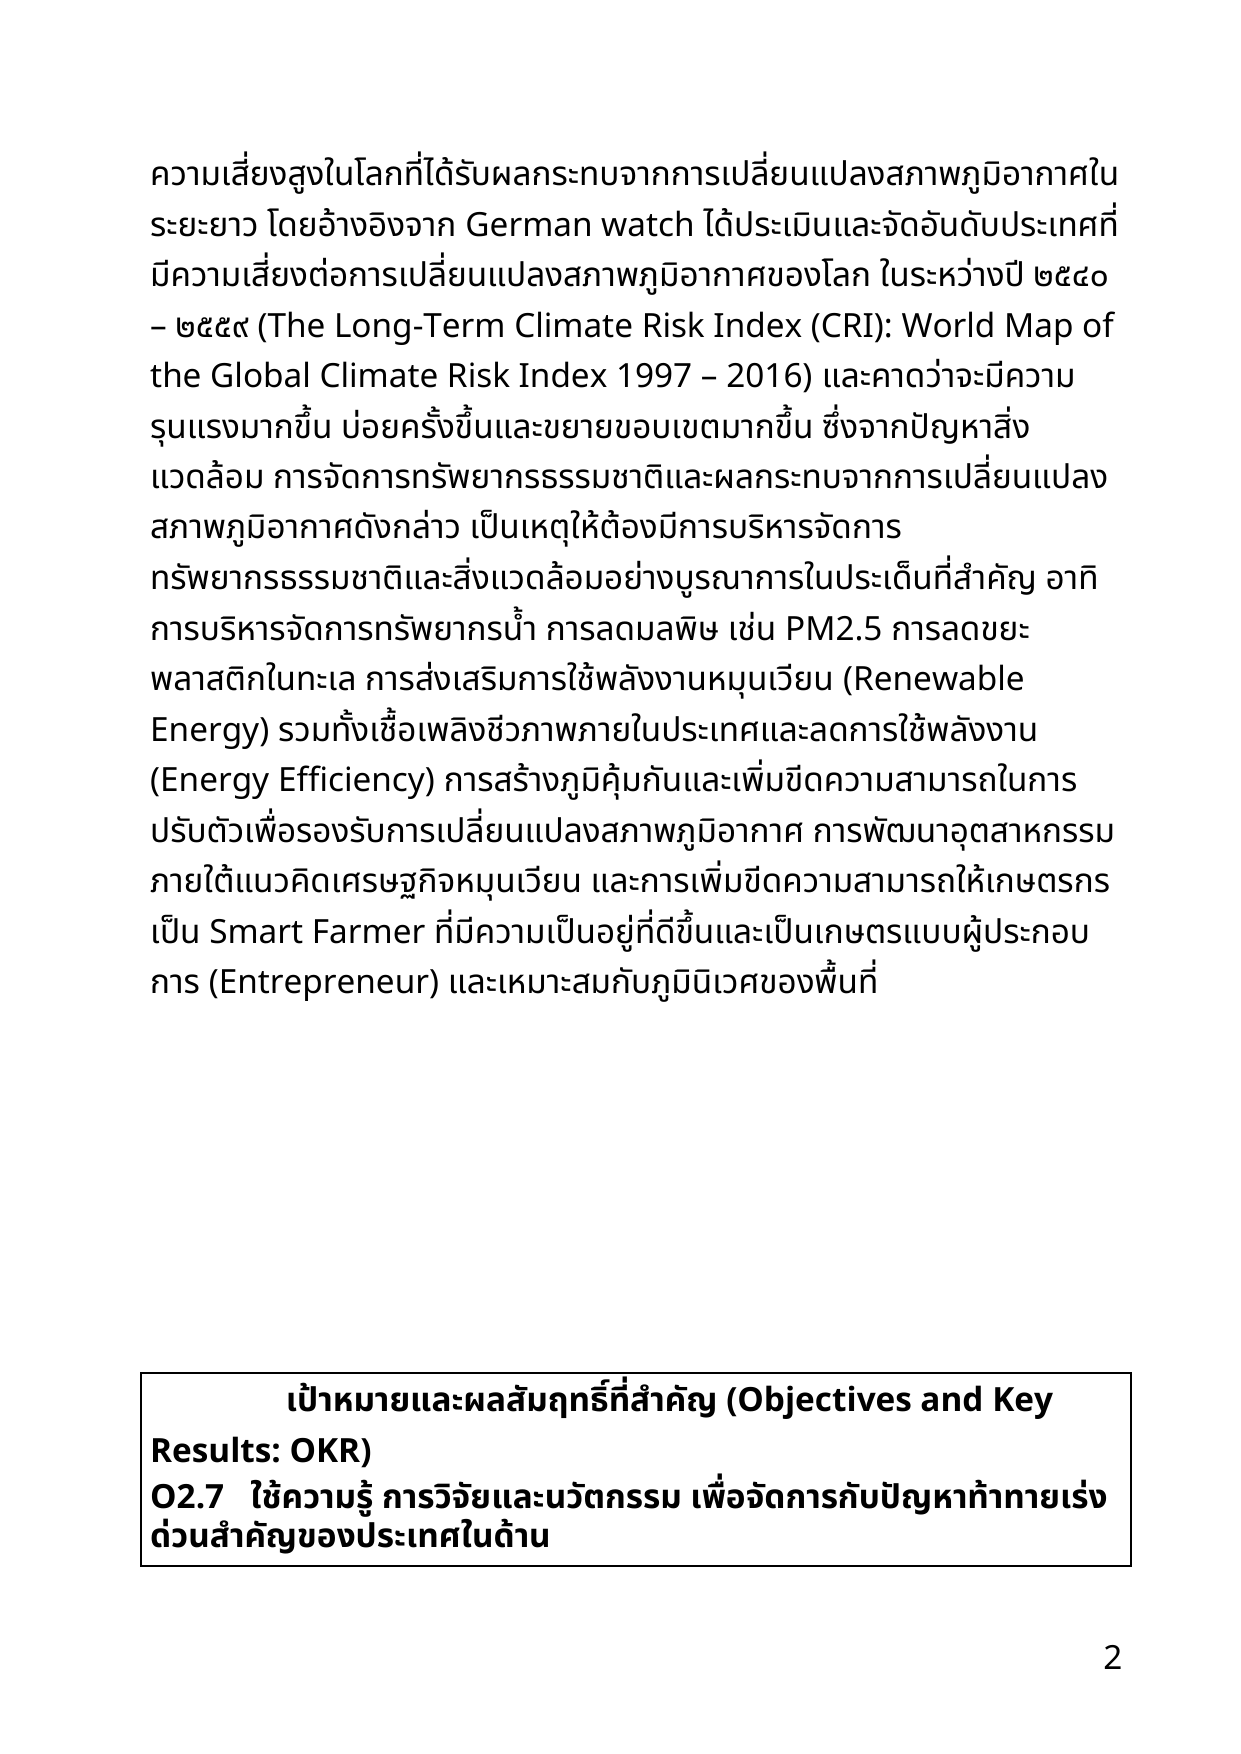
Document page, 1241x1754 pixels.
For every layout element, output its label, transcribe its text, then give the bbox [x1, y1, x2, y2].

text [150, 150, 1122, 1009]
text O2.7 ใช้ความรู้ การวิจัยและนวัตกรรม เพื่อจัดการกับปัญหาท้าทายเร่งด่วนสำคัญของประเทศในด้าน [142, 1468, 1130, 1565]
text เป้าหมายและผลสัมฤทธิ์ที่สำคัญ (Objectives and Key Results: OKR) [142, 1374, 1130, 1468]
